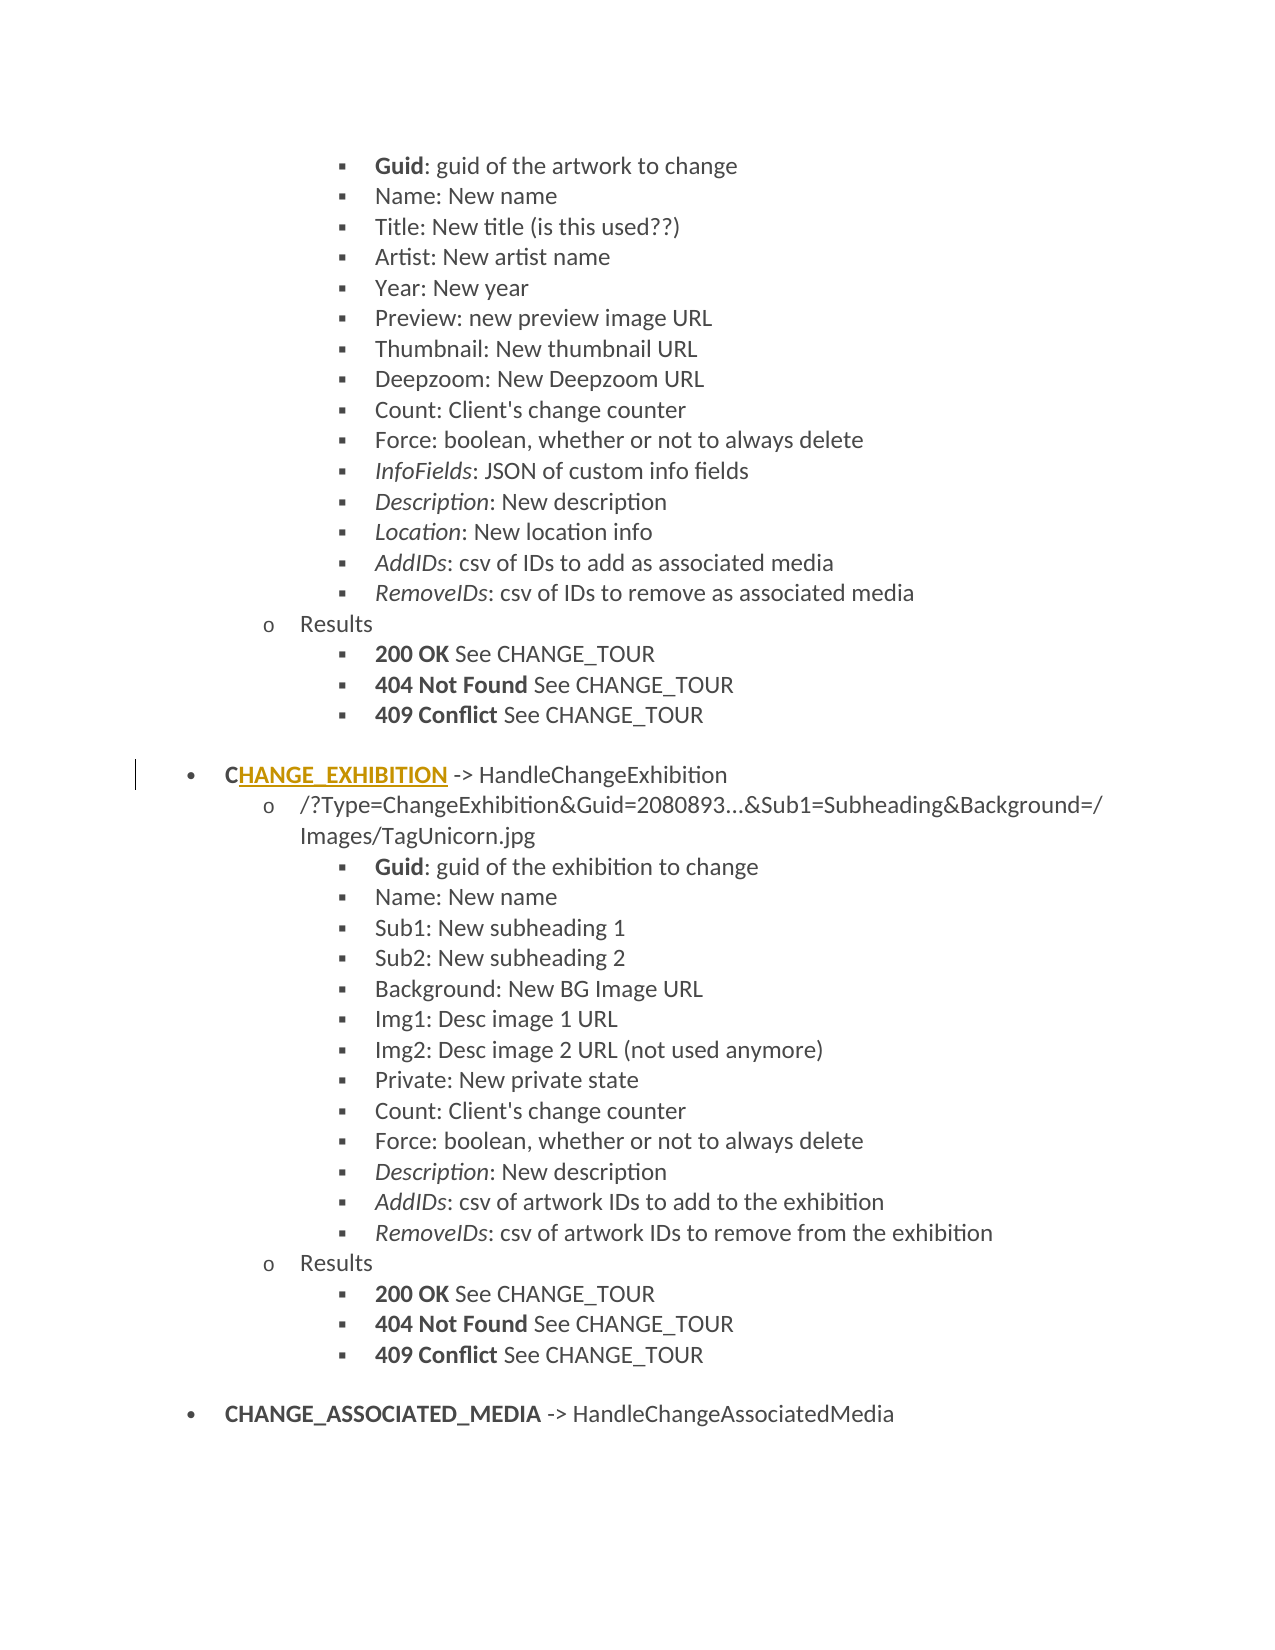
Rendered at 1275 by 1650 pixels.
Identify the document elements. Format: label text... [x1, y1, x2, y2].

list Description: New description [337, 486, 1125, 516]
list 404 Not Found See CHANGE_TOUR [337, 669, 1125, 699]
list Description: New description [337, 1156, 1125, 1186]
list Private: New private state [337, 1064, 1125, 1095]
list Year: New year [337, 272, 1125, 303]
list Force: boolean, whether or not to always delete [337, 425, 1125, 455]
list 200 OK See CHANGE_TOUR [337, 638, 1125, 669]
list 409 Conflict See CHANGE_TOUR [337, 1339, 1125, 1369]
list Results [262, 1247, 1125, 1278]
list Count: Client's change counter [337, 1095, 1125, 1125]
list Deepzoom: New Deepzoom URL [337, 364, 1125, 394]
list /?Type=ChangeExhibition&Guid=2080893...&Sub1=Subheading&Background=/Images/TagUnicorn.jpg [262, 789, 1125, 851]
list 404 Not Found See CHANGE_TOUR [337, 1308, 1125, 1339]
list Force: boolean, whether or not to always delete [337, 1125, 1125, 1156]
list Sub2: New subheading 2 [337, 942, 1125, 973]
list Results [262, 608, 1125, 638]
list InfoFields: JSON of custom info fields [337, 455, 1125, 486]
list Guid: guid of the artwork to change [337, 150, 1125, 181]
list 409 Conflict See CHANGE_TOUR [337, 699, 1125, 730]
list AddIDs: csv of IDs to add as associated media [337, 547, 1125, 577]
list Thumbnail: New thumbnail URL [337, 333, 1125, 364]
list RemoveIDs: csv of artwork IDs to remove from the exhibition [337, 1217, 1125, 1247]
list Location: New location info [337, 516, 1125, 547]
list Guid: guid of the exhibition to change [337, 851, 1125, 881]
list Background: New BG Image URL [337, 973, 1125, 1003]
list Preview: new preview image URL [337, 303, 1125, 333]
list Name: New name [337, 881, 1125, 912]
list Name: New name [337, 181, 1125, 211]
list Title: New title (is this used??) [337, 211, 1125, 242]
list Img2: Desc image 2 URL (not used anymore) [337, 1034, 1125, 1064]
list Sub1: New subheading 1 [337, 912, 1125, 942]
list AddIDs: csv of artwork IDs to add to the exhibition [337, 1186, 1125, 1217]
list 200 OK See CHANGE_TOUR [337, 1278, 1125, 1308]
list Count: Client's change counter [337, 394, 1125, 425]
list C -> HandleChangeExhibition [187, 759, 1125, 789]
list CHANGE_ASSOCIATED_MEDIA -> HandleChangeAssociatedMedia [187, 1399, 1125, 1429]
list RemoveIDs: csv of IDs to remove as associated media [337, 577, 1125, 608]
list Img1: Desc image 1 URL [337, 1003, 1125, 1034]
list Artist: New artist name [337, 242, 1125, 272]
